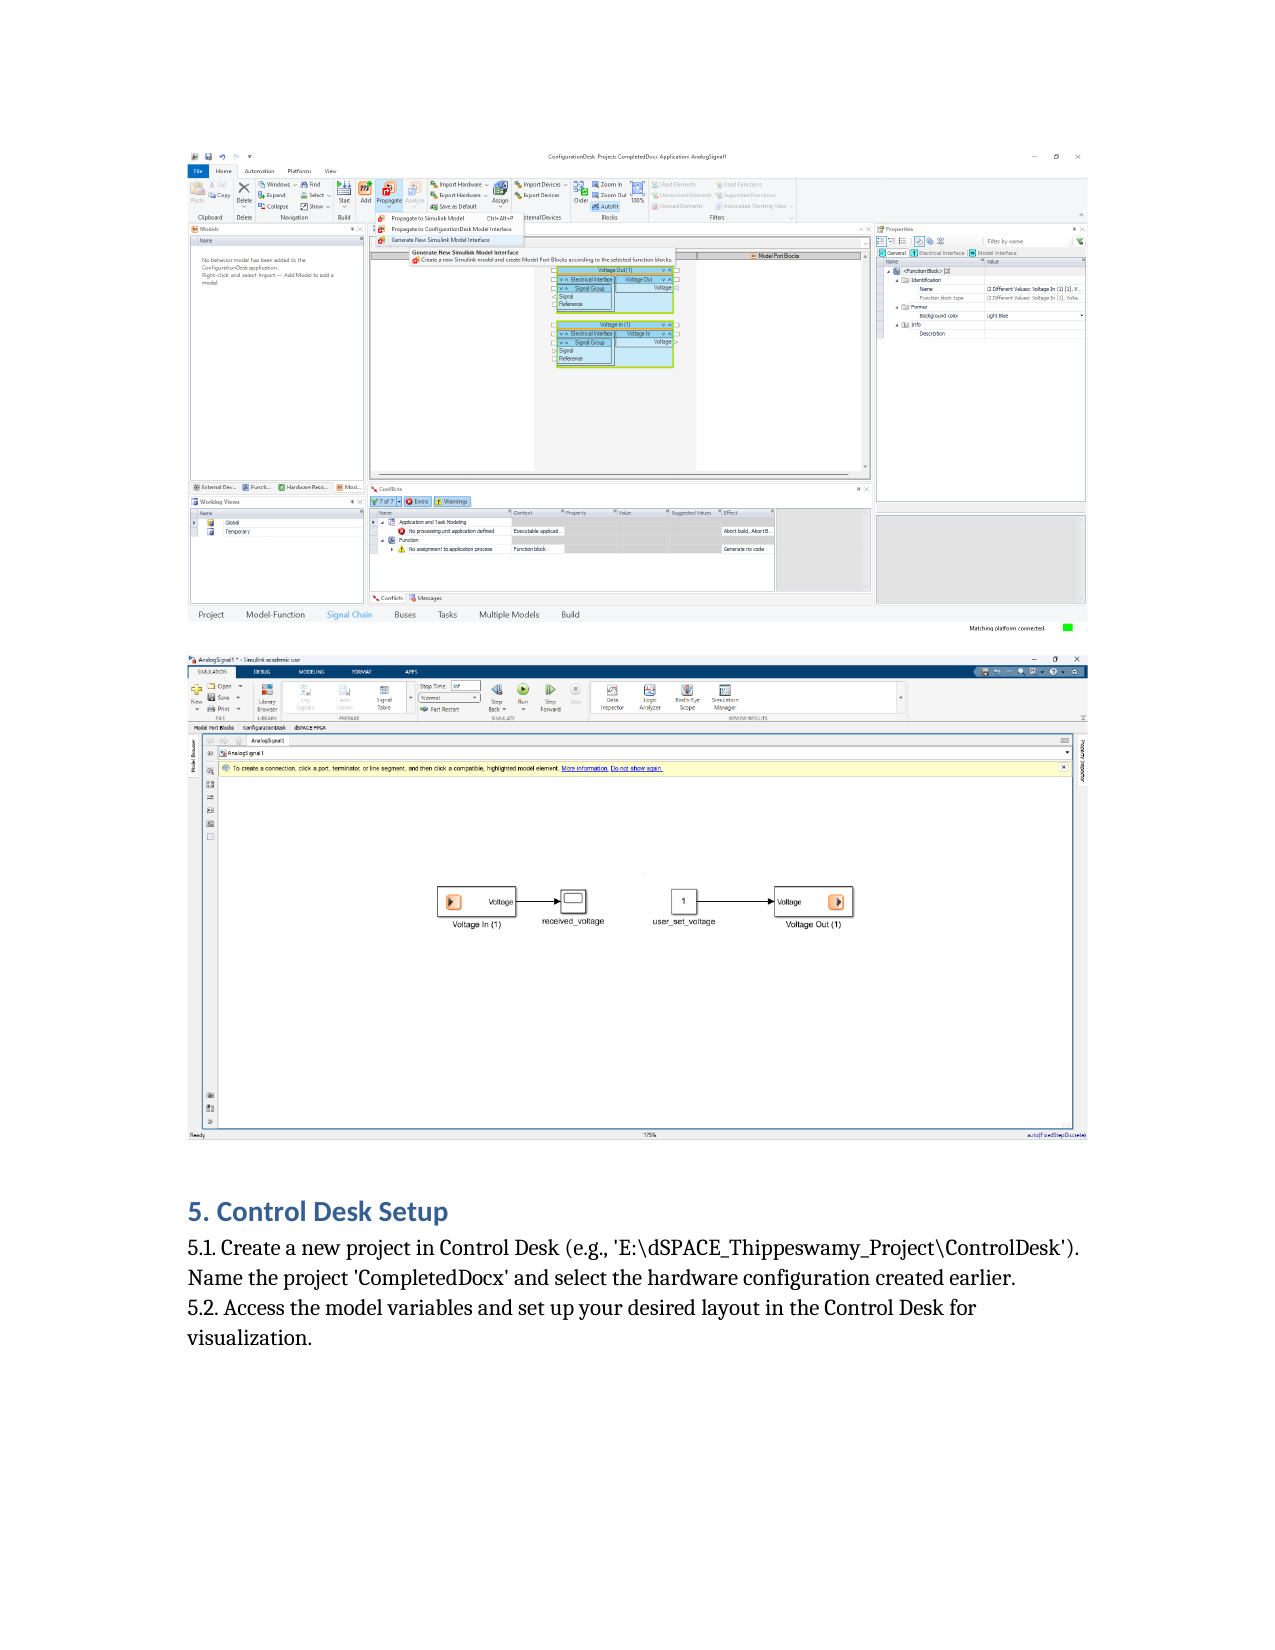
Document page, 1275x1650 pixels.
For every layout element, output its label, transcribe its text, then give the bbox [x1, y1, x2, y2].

subtitle 5. Control Desk Setup [187, 1193, 1087, 1229]
text 5.1. Create a new project in Control Desk (e.g., 'E:\dSPACE_Thippeswamy_Project\ControlDesk'). Name the project 'CompletedDocx' and select the hardware configuration created earlier. 5.2. Access the model variables and set up your desired layout in the Control Desk for visualization. [187, 1234, 1087, 1351]
picture [187, 655, 1088, 1140]
picture [187, 150, 1088, 631]
